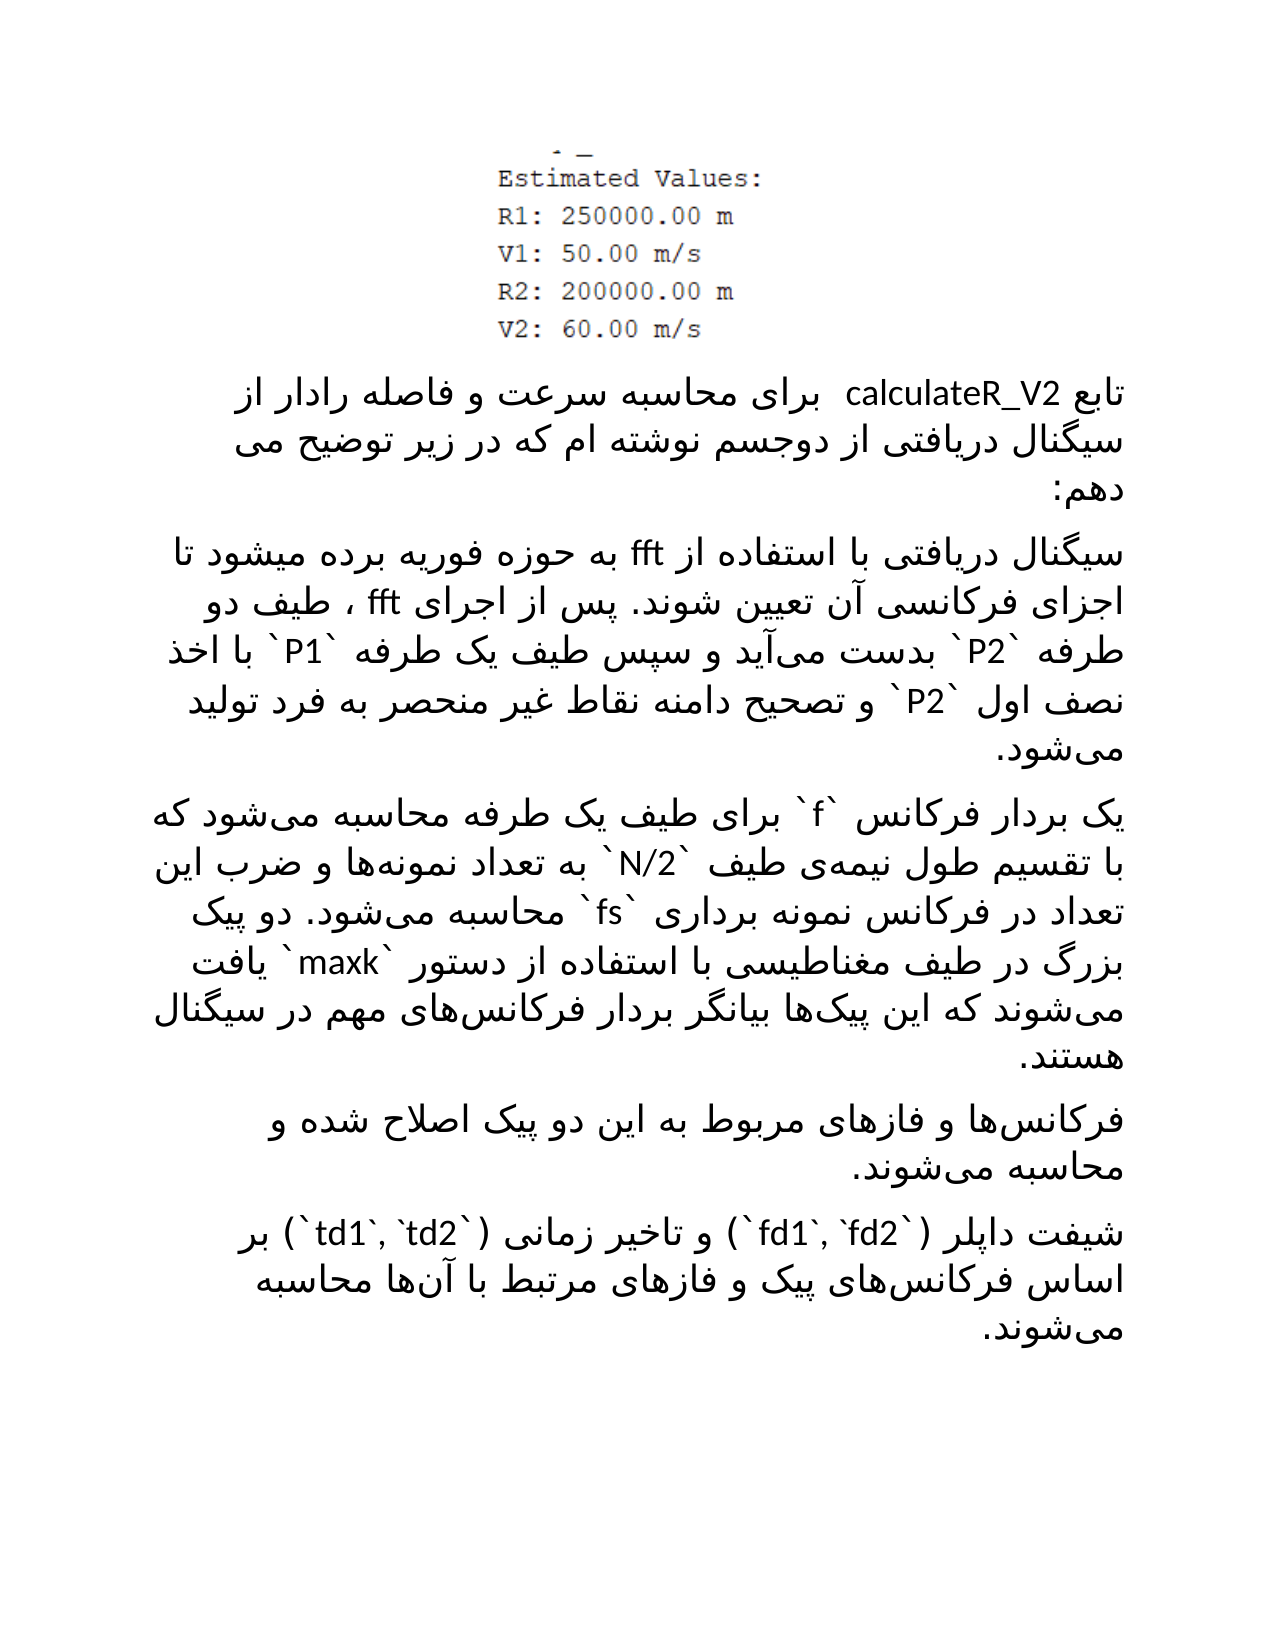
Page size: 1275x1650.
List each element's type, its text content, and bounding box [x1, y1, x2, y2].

picture [492, 150, 782, 350]
text سیگنال دریافتی با استفاده از fft به حوزه فوریه برده میشود تا اجزای فرکانسی آن تعیین شوند. پس از اجرای fft ، طیف دو طرفه `P2` بدست می‌آید و سپس طیف یک طرفه `P1` با اخذ نصف اول `P2` و تصحیح دامنه نقاط غیر منحصر به فرد تولید می‌شود. [150, 529, 1125, 770]
text تابع calculateR_V2 برای محاسبه سرعت و فاصله رادار از سیگنال دریافتی از دوجسم نوشته ام که در زیر توضیح می دهم: [150, 369, 1125, 509]
text فرکانس‌ها و فازهای مربوط به این دو پیک اصلاح شده و محاسبه می‌شوند. [150, 1098, 1125, 1188]
text یک بردار فرکانس `f` برای طیف یک طرفه محاسبه می‌شود که با تقسیم طول نیمه‌ی طیف `N/2` به تعداد نمونه‌ها و ضرب این تعداد در فرکانس نمونه برداری `fs` محاسبه می‌شود. دو پیک بزرگ در طیف مغناطیسی با استفاده از دستور `maxk` یافت می‌شوند که این پیک‌ها بیانگر بردار فرکانس‌های مهم در سیگنال هستند. [150, 790, 1125, 1078]
text شیفت داپلر (`fd1`, `fd2`) و تاخیر زمانی (`td1`, `td2`) بر اساس فرکانس‌های پیک و فازهای مرتبط با آن‌ها محاسبه می‌شوند. [150, 1208, 1125, 1348]
